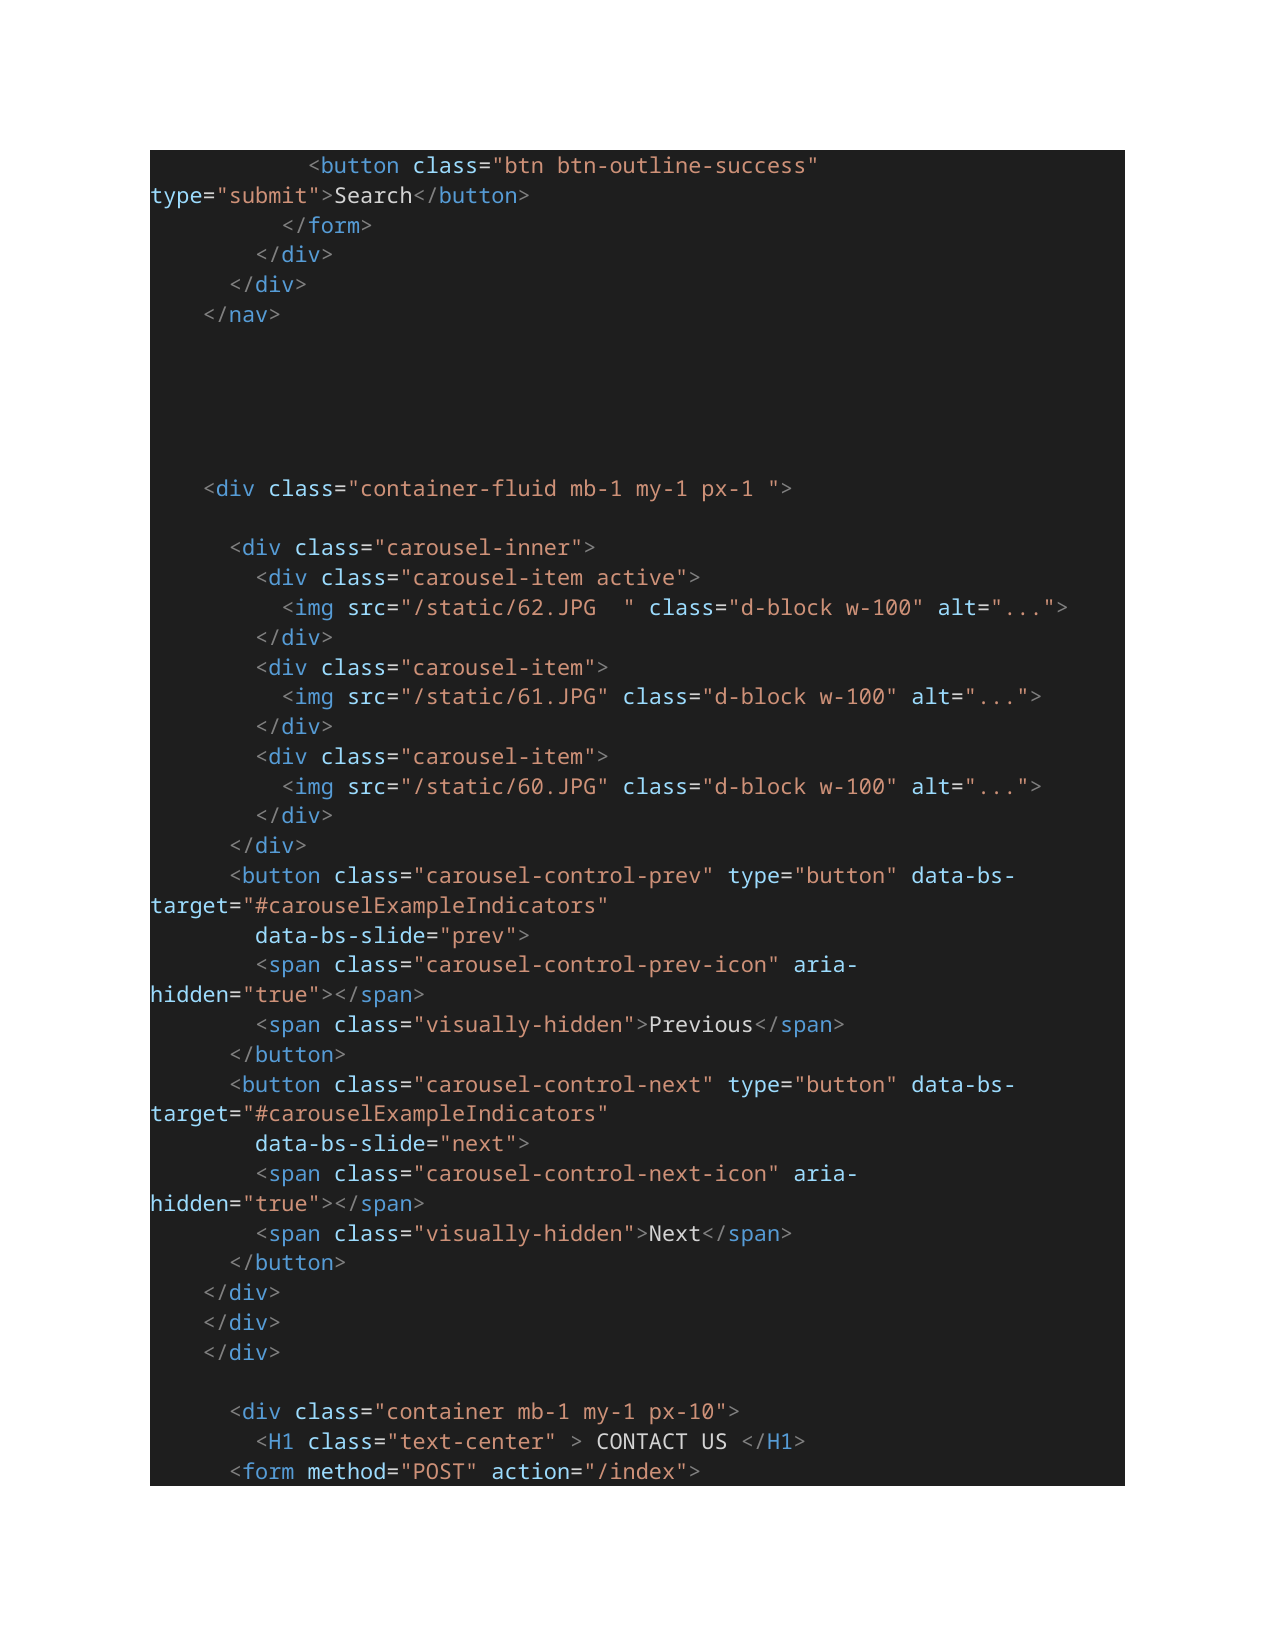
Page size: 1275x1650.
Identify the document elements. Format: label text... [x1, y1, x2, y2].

text </div> [150, 1307, 1125, 1337]
text </div> [150, 801, 1125, 830]
text <div class="carousel-item active"> [150, 562, 1125, 592]
text <span class="carousel-control-next-icon" aria-hidden="true"></span> [150, 1158, 1125, 1218]
text <span class="visually-hidden">Next</span> [150, 1218, 1125, 1247]
text <img src="/static/60.JPG" class="d-block w-100" alt="..."> [150, 771, 1125, 801]
text <button class="carousel-control-next" type="button" data-bs-target="#carouselExampleIndicators" [150, 1069, 1125, 1128]
text </div> [150, 1337, 1125, 1367]
text </div> [150, 269, 1125, 299]
text </div> [150, 1277, 1125, 1307]
text <div class="carousel-item"> [150, 652, 1125, 681]
text data-bs-slide="prev"> [150, 920, 1125, 949]
text data-bs-slide="next"> [150, 1128, 1125, 1158]
text <button class="carousel-control-prev" type="button" data-bs-target="#carouselExampleIndicators" [150, 860, 1125, 920]
text <button class="btn btn-outline-success" type="submit">Search</button> [150, 150, 1125, 209]
text </nav> [150, 299, 1125, 329]
text <div class="container mb-1 my-1 px-10"> [150, 1396, 1125, 1426]
text </button> [150, 1039, 1125, 1069]
text <img src="/static/61.JPG" class="d-block w-100" alt="..."> [150, 681, 1125, 711]
text <form method="POST" action="/index"> [150, 1456, 1125, 1486]
text </button> [150, 1247, 1125, 1277]
text </form> [150, 209, 1125, 239]
text <div class="carousel-item"> [150, 741, 1125, 771]
text <span class="carousel-control-prev-icon" aria-hidden="true"></span> [150, 949, 1125, 1009]
text </div> [150, 711, 1125, 741]
text <div class="carousel-inner"> [150, 532, 1125, 562]
text <span class="visually-hidden">Previous</span> [150, 1009, 1125, 1039]
text <div class="container-fluid mb-1 my-1 px-1 "> [150, 473, 1125, 503]
text <H1 class="text-center" > CONTACT US </H1> [150, 1426, 1125, 1456]
text </div> [150, 622, 1125, 652]
text </div> [150, 239, 1125, 269]
text </div> [150, 830, 1125, 860]
text <img src="/static/62.JPG " class="d-block w-100" alt="..."> [150, 592, 1125, 622]
